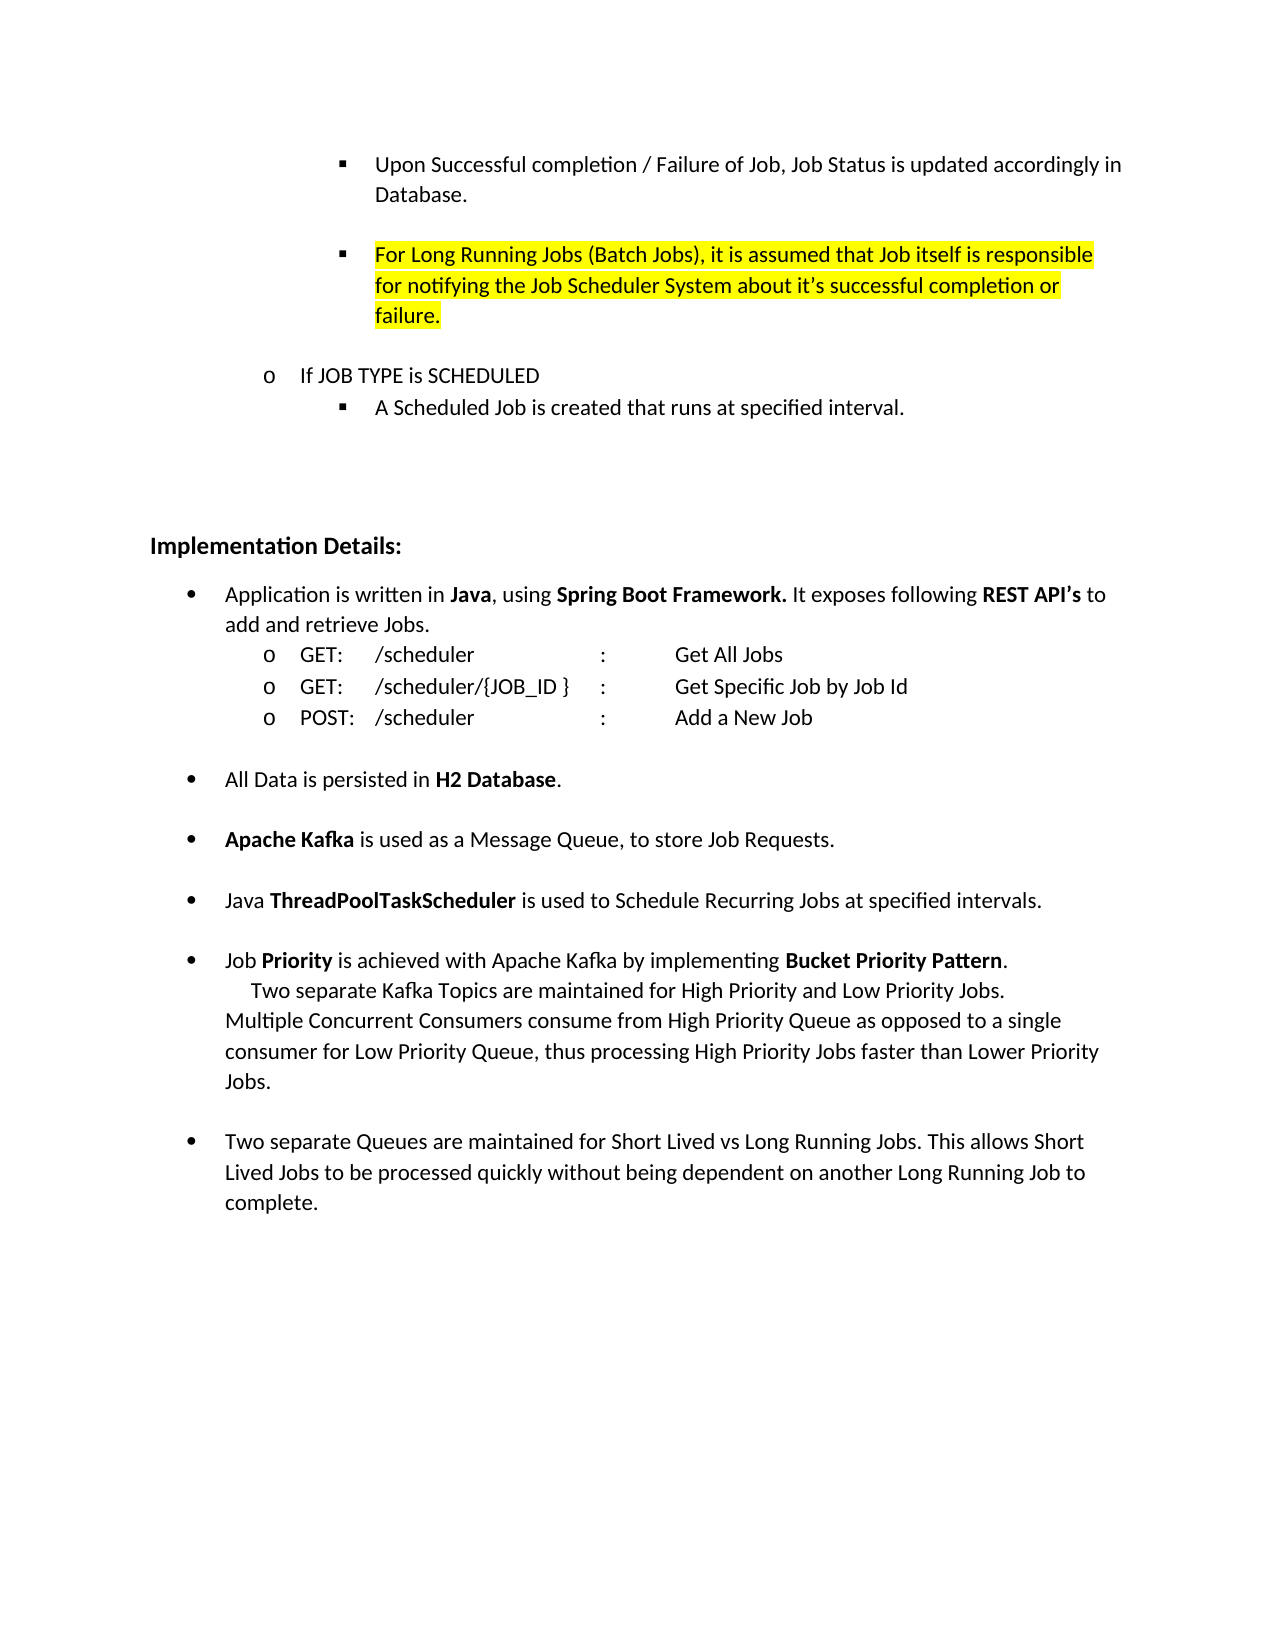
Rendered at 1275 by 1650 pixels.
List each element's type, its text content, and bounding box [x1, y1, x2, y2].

list GET: /scheduler : Get All Jobs [262, 640, 1125, 669]
list Two separate Queues are maintained for Short Lived vs Long Running Jobs. This allows Short Lived Jobs to be processed quickly without being dependent on another Long Running Job to complete. [187, 1127, 1125, 1216]
list For Long Running Jobs (Batch Jobs), it is assumed that Job itself is responsible for notifying the Job Scheduler System about it’s successful completion or failure. [337, 241, 1125, 359]
text Implementation Details: [150, 530, 1125, 561]
list Upon Successful completion / Failure of Job, Job Status is updated accordingly in Database. [337, 150, 1125, 238]
list Job Priority is achieved with Apache Kafka by implementing Bucket Priority Pattern. Two separate Kafka Topics are maintained for High Priority and Low Priority Jobs. Multiple Concurrent Consumers consume from High Priority Queue as opposed to a single consumer for Low Priority Queue, thus processing High Priority Jobs faster than Lower Priority Jobs. [187, 946, 1125, 1125]
list All Data is persisted in H2 Database. [187, 765, 1125, 823]
list GET: /scheduler/{JOB_ID } : Get Specific Job by Job Id [262, 672, 1125, 701]
list Java ThreadPoolTaskScheduler is used to Schedule Recurring Jobs at specified intervals. [187, 886, 1125, 944]
list POST: /scheduler : Add a New Job [262, 703, 1125, 763]
list Application is written in Java, using Spring Boot Framework. It exposes following REST API’s to add and retrieve Jobs. [187, 580, 1125, 638]
list A Scheduled Job is created that runs at specified interval. [337, 393, 1125, 451]
list Apache Kafka is used as a Message Queue, to store Job Requests. [187, 825, 1125, 883]
list If JOB TYPE is SCHEDULED [262, 361, 1125, 391]
